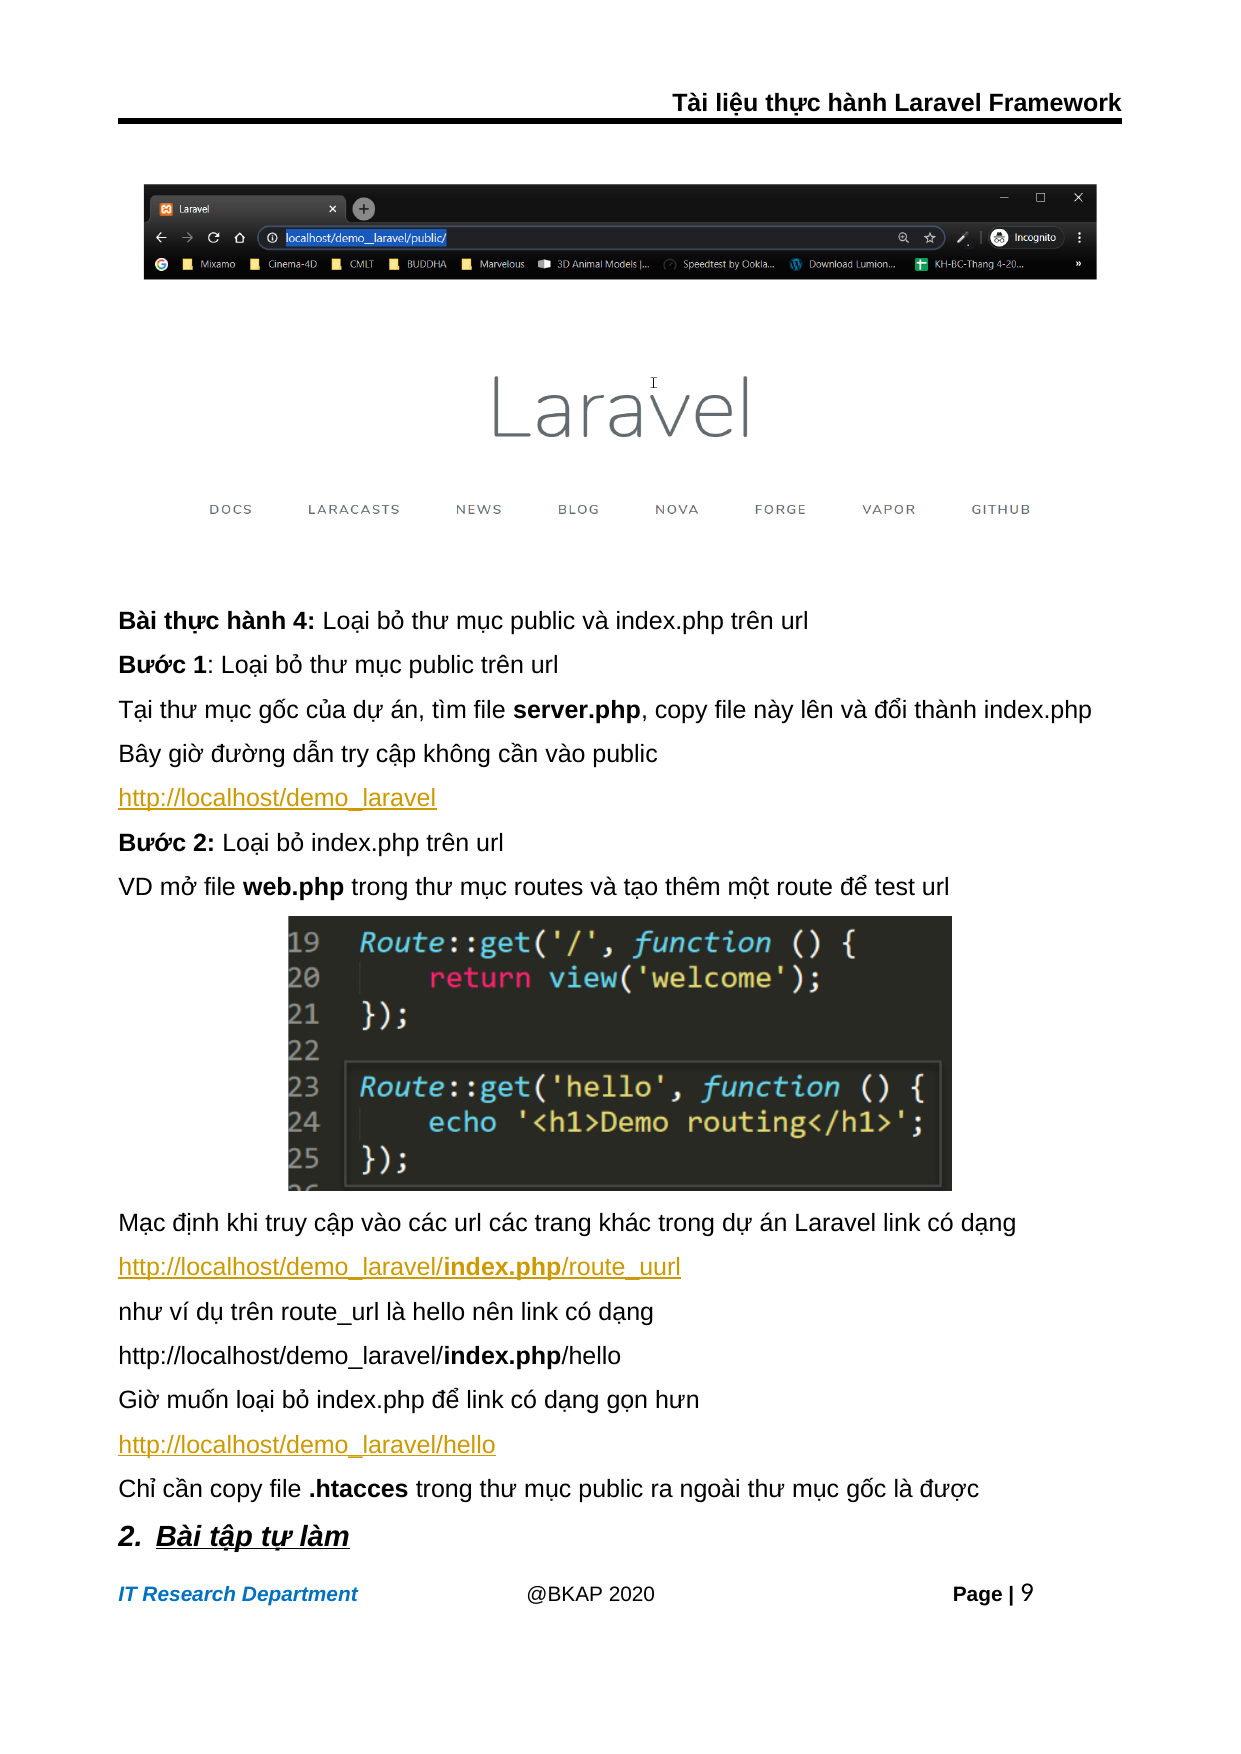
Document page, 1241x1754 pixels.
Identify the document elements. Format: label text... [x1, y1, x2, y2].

text như ví dụ trên route_url là hello nên link có dạng [118, 1297, 1122, 1326]
picture [288, 916, 952, 1191]
text Bây giờ đường dẫn try cập không cần vào public [118, 739, 1122, 768]
picture [143, 184, 1097, 589]
text http://localhost/demo_laravel/index.php/route_uurl [118, 1252, 1122, 1281]
text http://localhost/demo_laravel/hello [118, 1430, 1122, 1459]
text Chỉ cần copy file .htacces trong thư mục public ra ngoài thư mục gốc là được [118, 1474, 1122, 1503]
text Mạc định khi truy cập vào các url các trang khác trong dự án Laravel link có dạng [118, 1208, 1122, 1237]
text VD mở file web.php trong thư mục routes và tạo thêm một route để test url [118, 872, 1122, 901]
text Tại thư mục gốc của dự án, tìm file server.php, copy file này lên và đổi thành index.php [118, 695, 1122, 723]
text Bước 1: Loại bỏ thư mục public trên url [118, 650, 1122, 679]
text http://localhost/demo_laravel [118, 783, 1122, 812]
text Bước 2: Loại bỏ index.php trên url [118, 828, 1122, 857]
text Bài thực hành 4: Loại bỏ thư mục public và index.php trên url [118, 606, 1122, 635]
text http://localhost/demo_laravel/index.php/hello [118, 1341, 1122, 1370]
text Giờ muốn loại bỏ index.php để link có dạng gọn hưn [118, 1386, 1122, 1414]
list Bài tập tự làm [118, 1519, 1122, 1552]
